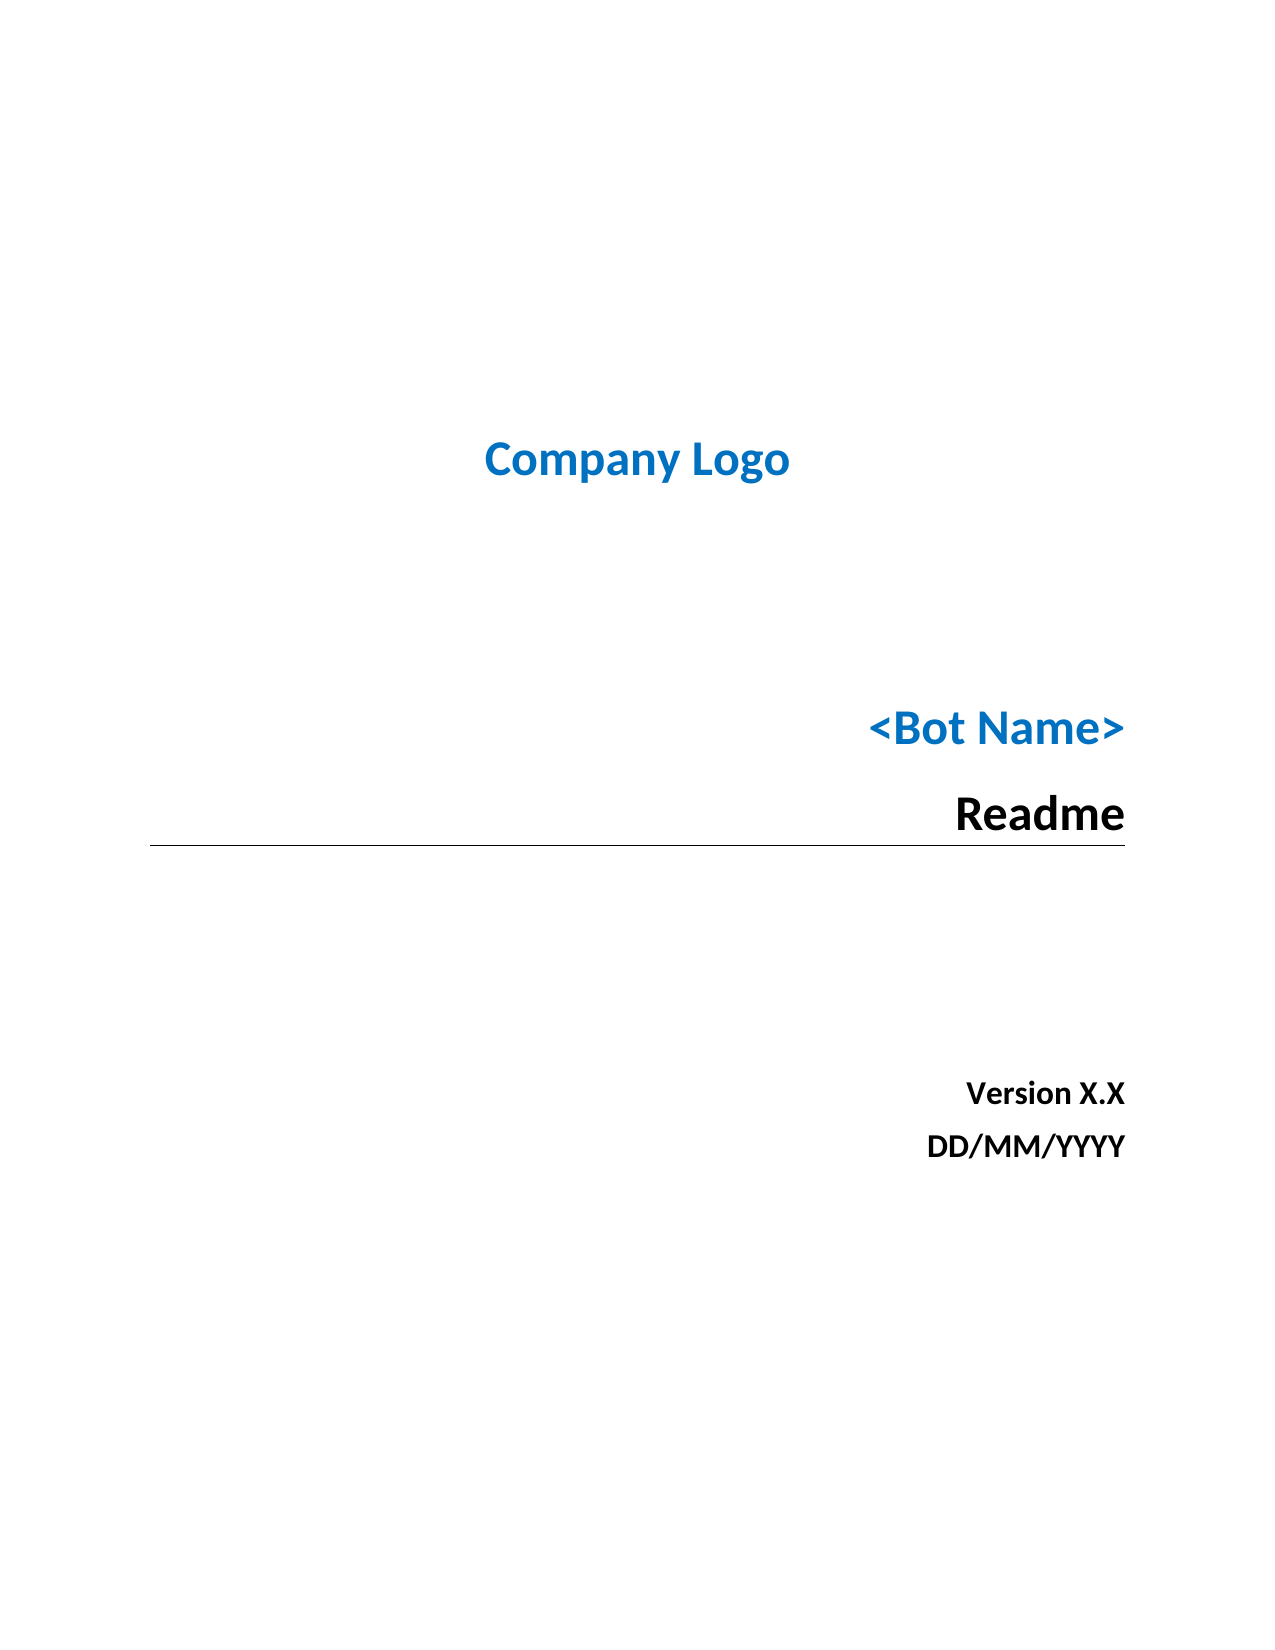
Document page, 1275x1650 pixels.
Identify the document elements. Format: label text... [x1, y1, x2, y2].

text <Bot Name> [150, 696, 1125, 757]
subtitle Readme [150, 782, 1125, 845]
text Version X.X [150, 1072, 1125, 1112]
text DD/MM/YYYY [150, 1125, 1125, 1166]
text Company Logo [150, 427, 1125, 488]
